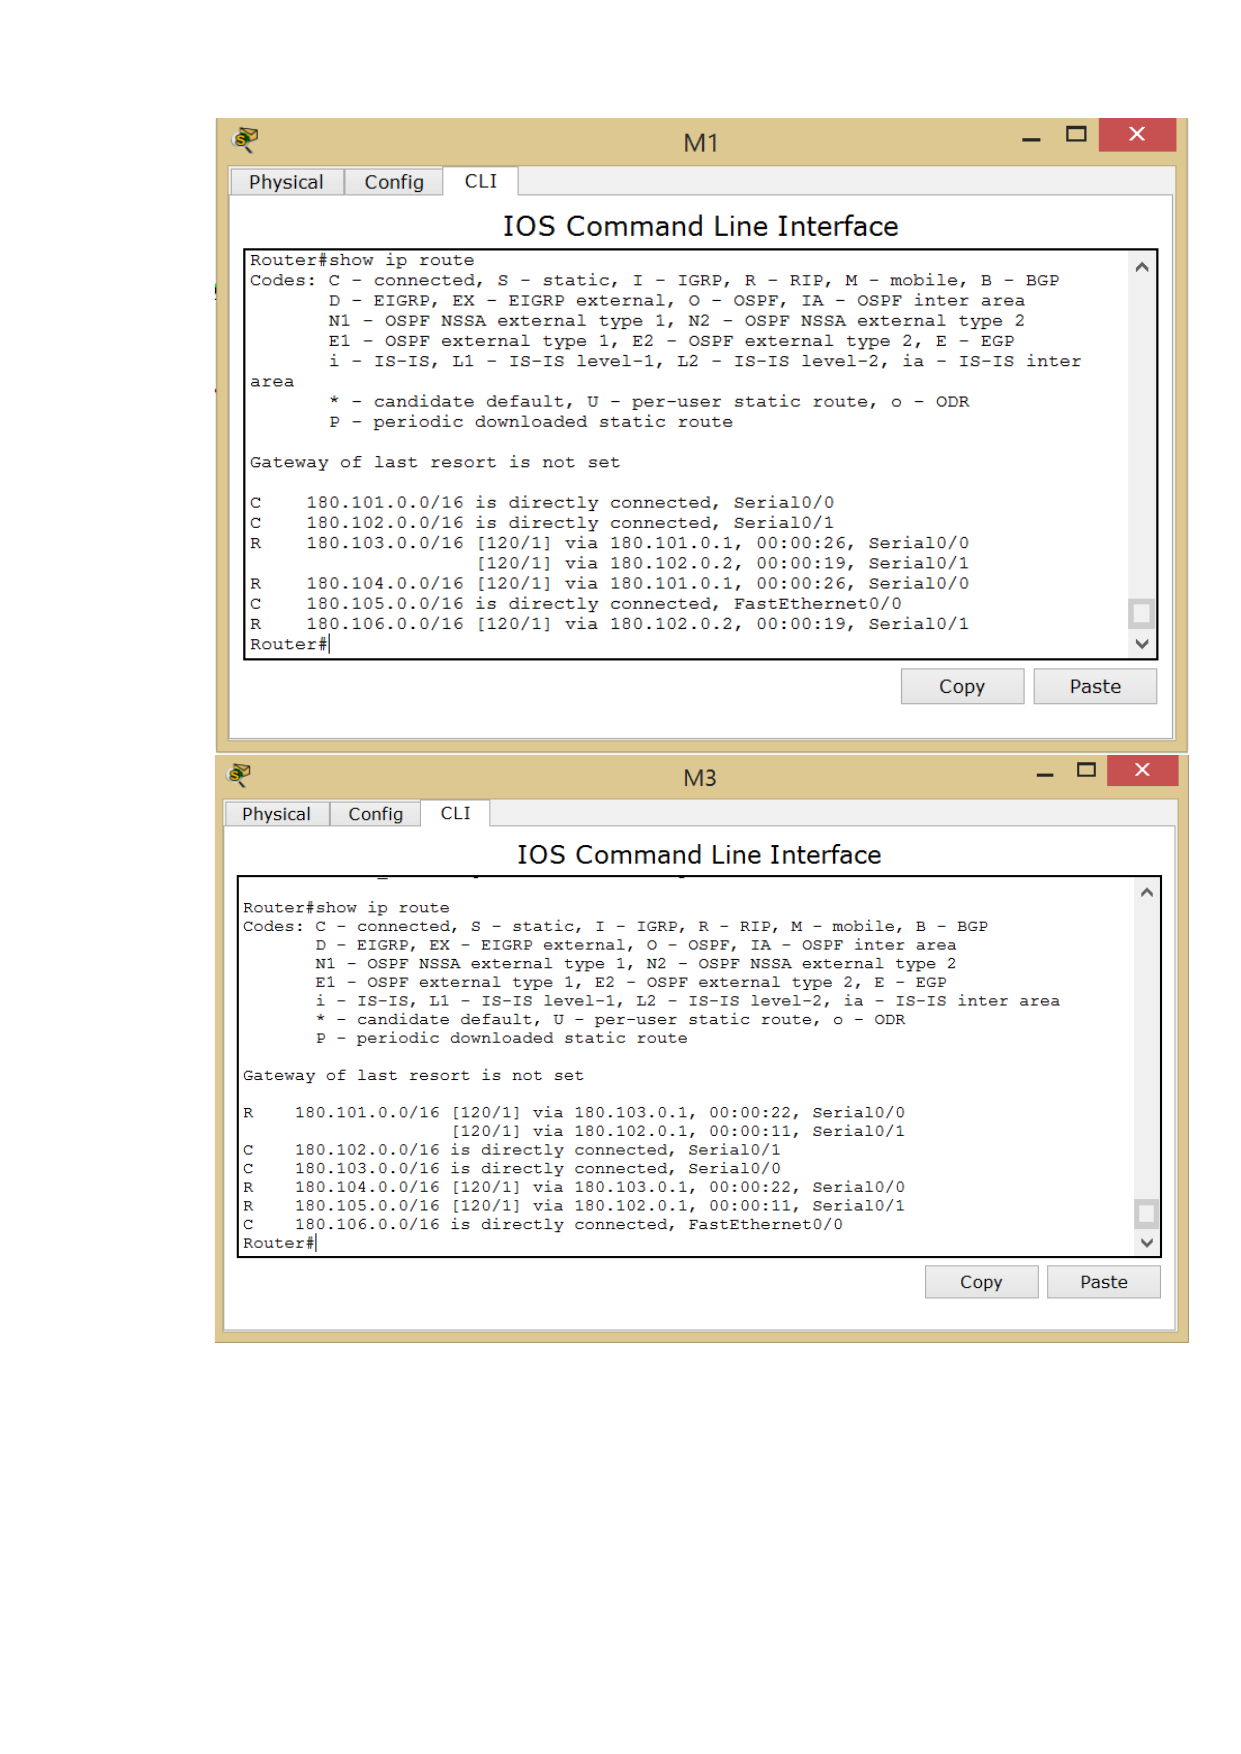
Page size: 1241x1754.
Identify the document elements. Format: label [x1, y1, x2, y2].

picture [214, 118, 1190, 1343]
